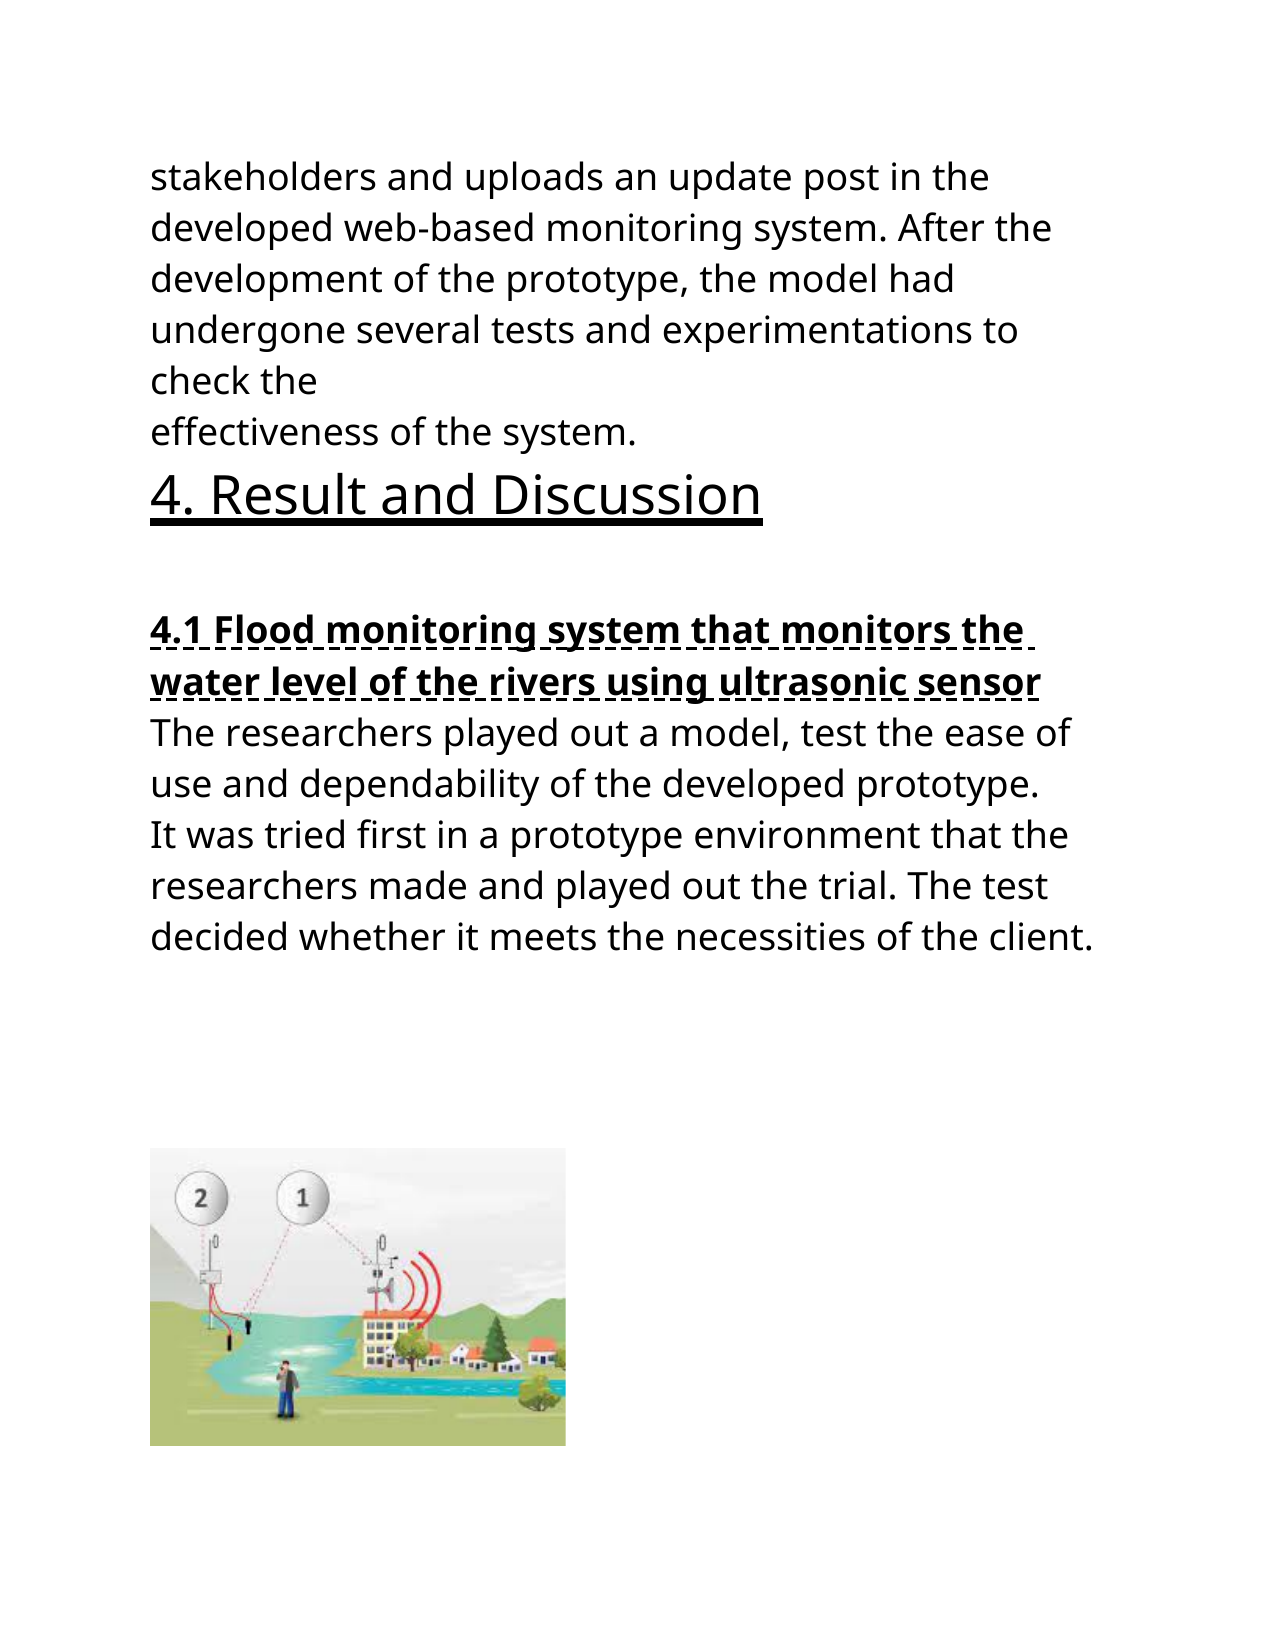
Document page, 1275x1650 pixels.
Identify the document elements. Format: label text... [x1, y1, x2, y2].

text The researchers played out a model, test the ease of use and dependability of the developed prototype. [150, 706, 1125, 808]
text decided whether it meets the necessities of the client. [150, 910, 1125, 961]
text 4. Result and Discussion [150, 456, 1125, 530]
text It was tried first in a prototype environment that the researchers made and played out the trial. The test [150, 808, 1125, 910]
text development of the prototype, the model had undergone several tests and experimentations to check the [150, 252, 1125, 405]
picture [150, 1148, 566, 1446]
text stakeholders and uploads an update post in the developed web-based monitoring system. After the [150, 150, 1125, 252]
text 4.1 Flood monitoring system that monitors the water level of the rivers using ultrasonic sensor [150, 604, 1125, 706]
text effectiveness of the system. [150, 405, 1125, 456]
